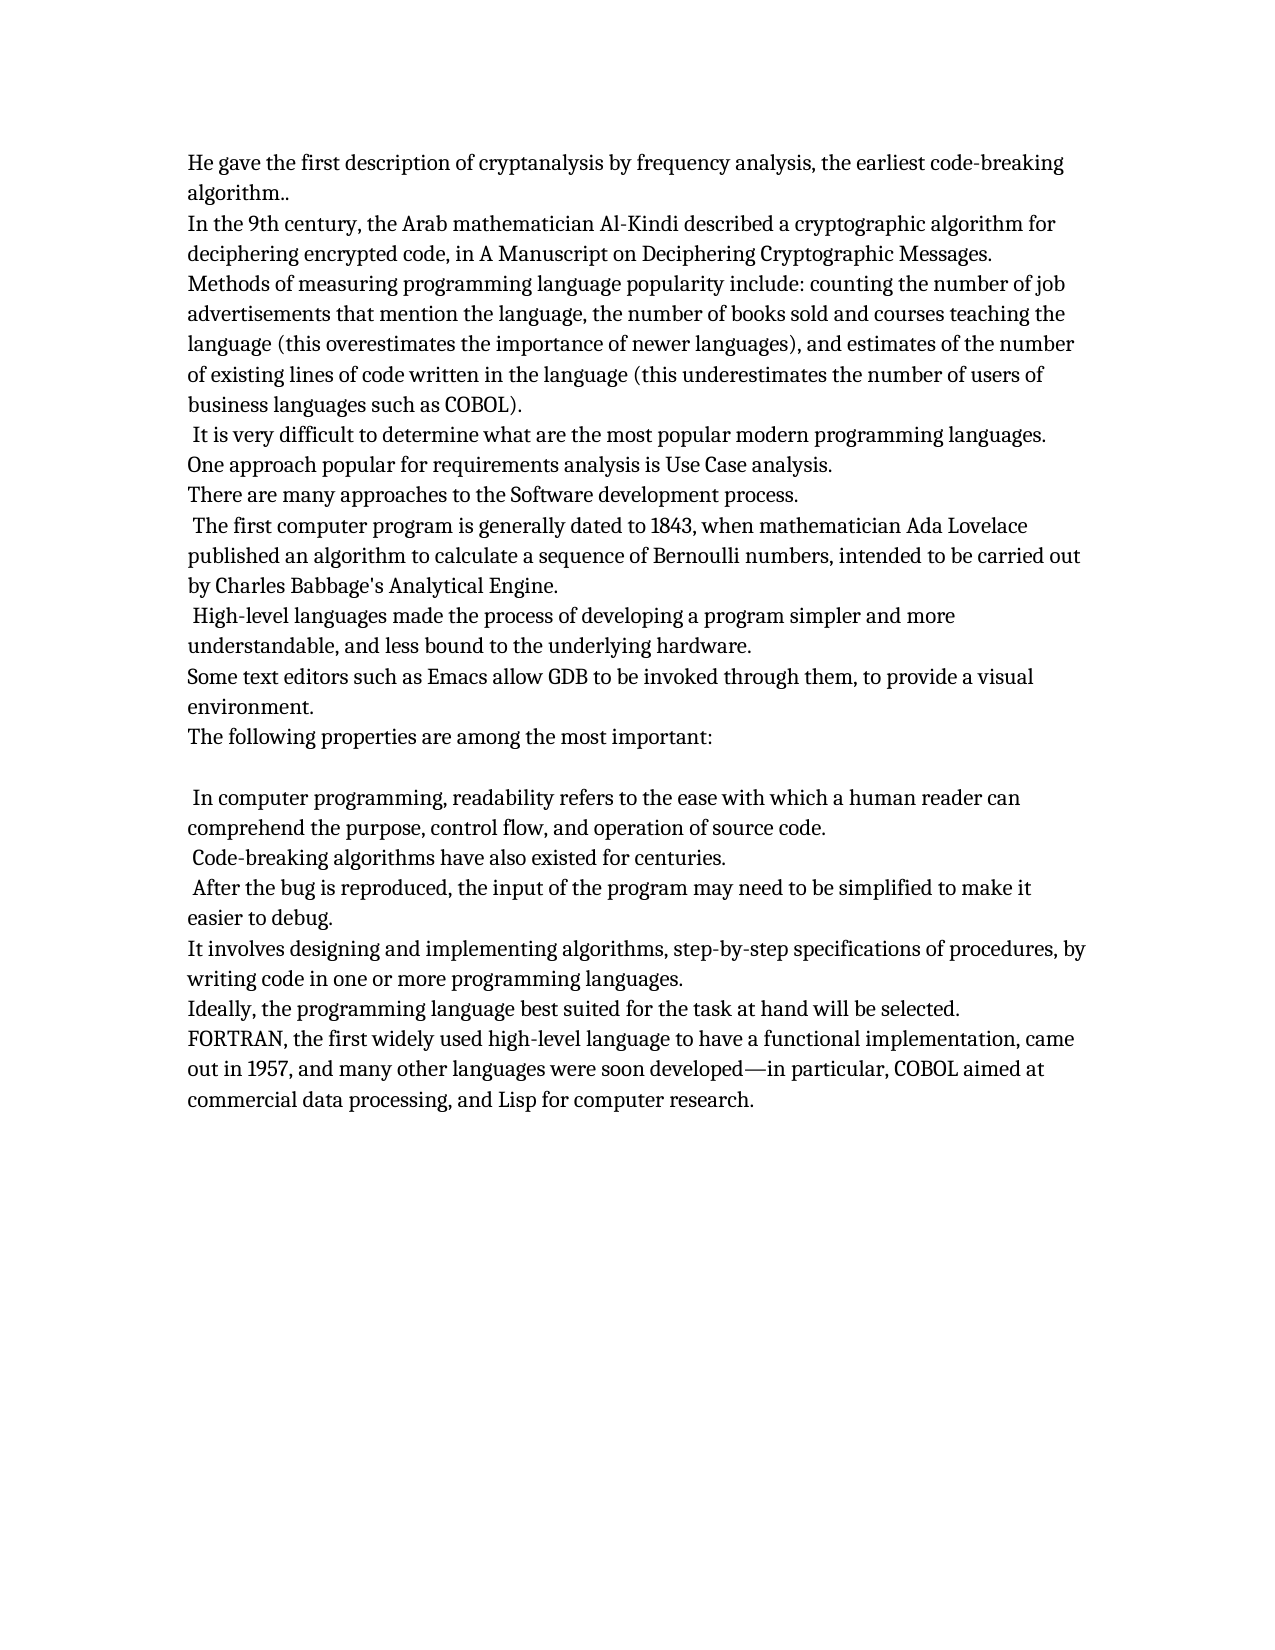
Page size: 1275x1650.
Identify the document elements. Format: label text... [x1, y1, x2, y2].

text He gave the first description of cryptanalysis by frequency analysis, the earliest code-breaking algorithm.. In the 9th century, the Arab mathematician Al-Kindi described a cryptographic algorithm for deciphering encrypted code, in A Manuscript on Deciphering Cryptographic Messages. Methods of measuring programming language popularity include: counting the number of job advertisements that mention the language, the number of books sold and courses teaching the language (this overestimates the importance of newer languages), and estimates of the number of existing lines of code written in the language (this underestimates the number of users of business languages such as COBOL). It is very difficult to determine what are the most popular modern programming languages. One approach popular for requirements analysis is Use Case analysis. There are many approaches to the Software development process. The first computer program is generally dated to 1843, when mathematician Ada Lovelace published an algorithm to calculate a sequence of Bernoulli numbers, intended to be carried out by Charles Babbage's Analytical Engine. High-level languages made the process of developing a program simpler and more understandable, and less bound to the underlying hardware. Some text editors such as Emacs allow GDB to be invoked through them, to provide a visual environment. The following properties are among the most important: In computer programming, readability refers to the ease with which a human reader can comprehend the purpose, control flow, and operation of source code. Code-breaking algorithms have also existed for centuries. After the bug is reproduced, the input of the program may need to be simplified to make it easier to debug. It involves designing and implementing algorithms, step-by-step specifications of procedures, by writing code in one or more programming languages. Ideally, the programming language best suited for the task at hand will be selected. FORTRAN, the first widely used high-level language to have a functional implementation, came out in 1957, and many other languages were soon developed—in particular, COBOL aimed at commercial data processing, and Lisp for computer research. [187, 150, 1087, 1113]
